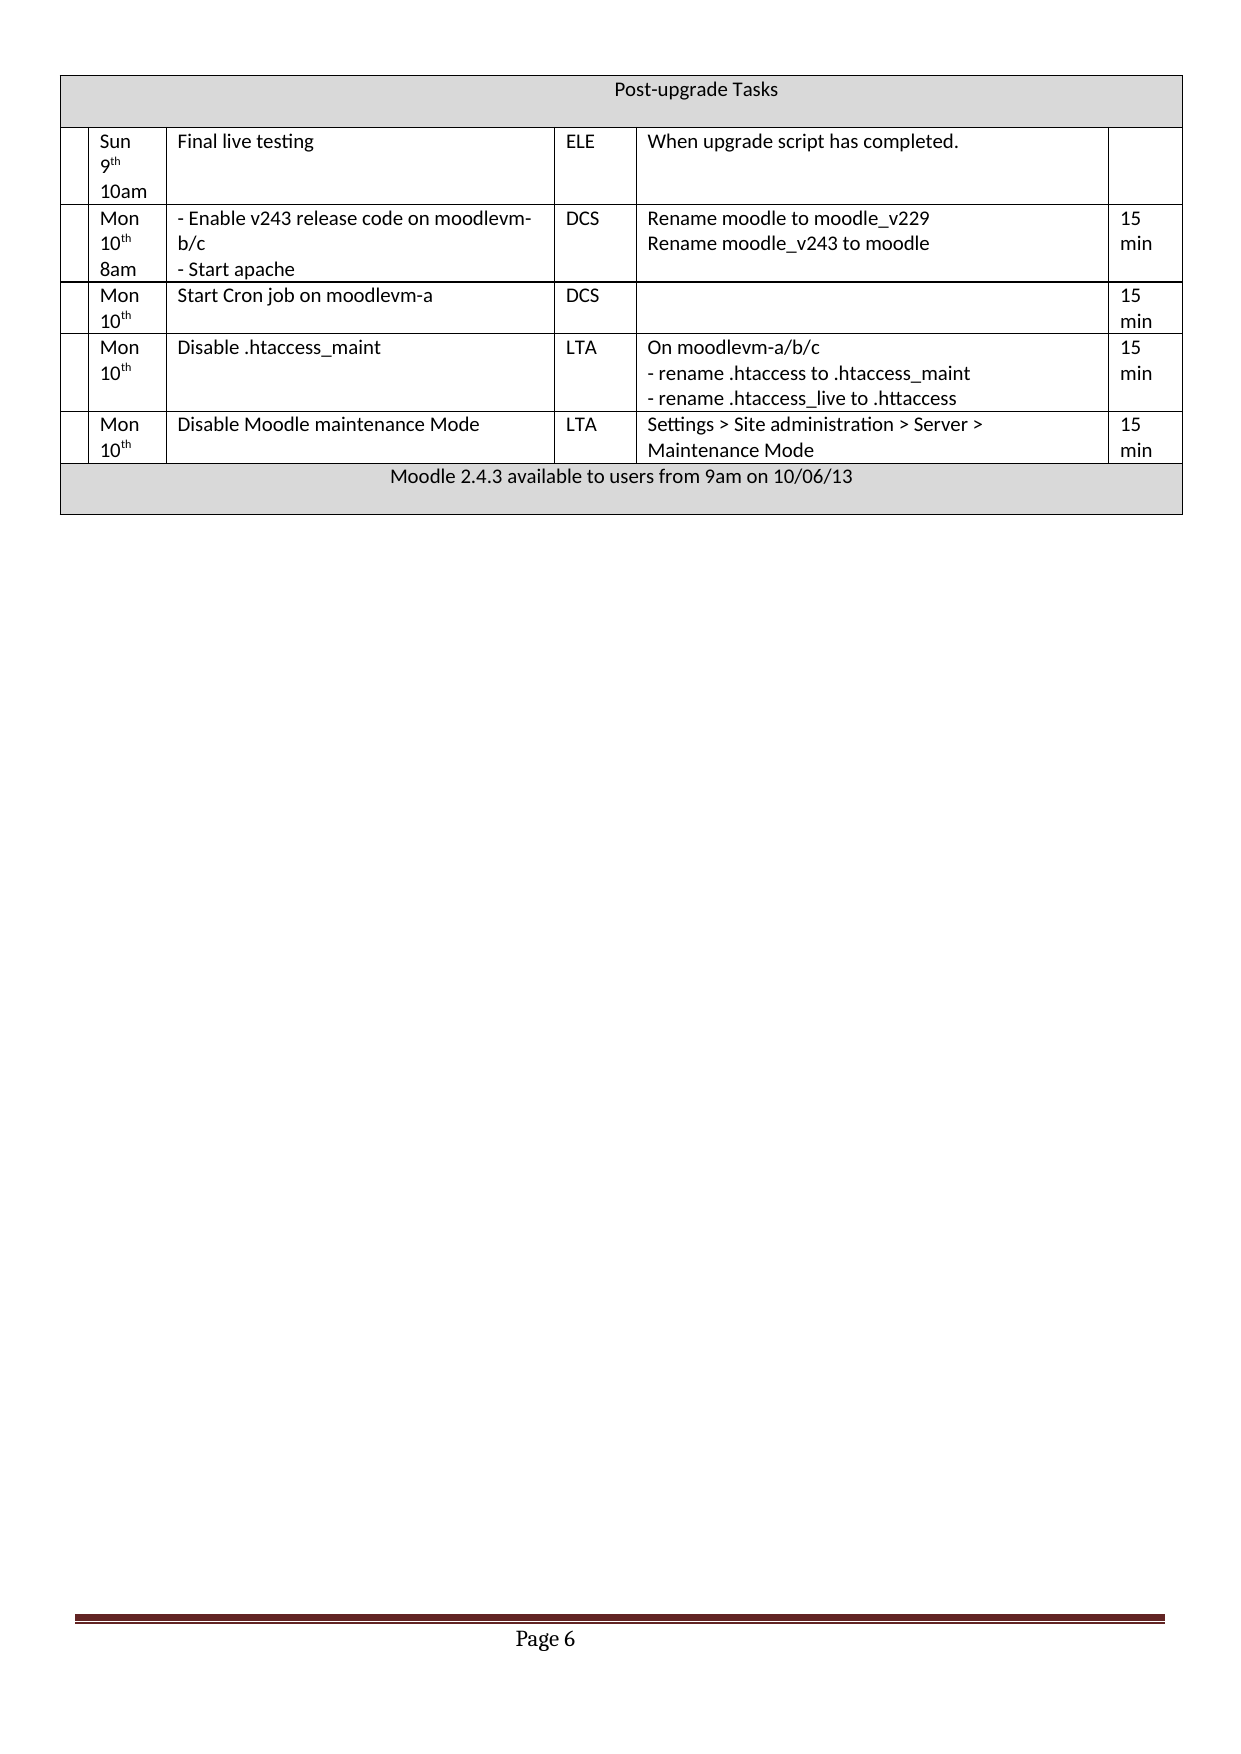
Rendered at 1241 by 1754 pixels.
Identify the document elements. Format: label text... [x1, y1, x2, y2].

table_cell 15 min [1109, 283, 1182, 333]
table_cell [61, 412, 88, 462]
table_cell 15 min [1109, 334, 1182, 411]
table_cell 15 min [1109, 205, 1182, 281]
table_cell [61, 128, 88, 204]
table_cell Mon 10th [89, 412, 166, 462]
table_cell [637, 283, 1108, 333]
table_cell Final live testing [167, 128, 554, 204]
table_cell LTA [555, 412, 636, 462]
table_cell Mon 10th [89, 334, 166, 411]
table_cell Rename moodle to moodle_v229 Rename moodle_v243 to moodle [637, 205, 1108, 281]
table_cell On moodlevm-a/b/c - rename .htaccess to .htaccess_maint - rename .htaccess_live to .httaccess [637, 334, 1108, 411]
table_cell [61, 334, 88, 411]
table_header Post-upgrade Tasks [61, 76, 1182, 127]
table_cell - Enable v243 release code on moodlevm-b/c - Start apache [167, 205, 554, 281]
table_cell Moodle 2.4.3 available to users from 9am on 10/06/13 [61, 464, 1182, 514]
table_cell DCS [555, 283, 636, 333]
table_cell When upgrade script has completed. [637, 128, 1108, 204]
table_cell 15 min [1109, 412, 1182, 462]
table_cell Disable .htaccess_maint [167, 334, 554, 411]
table_cell Mon 10th [89, 283, 166, 333]
table_cell DCS [555, 205, 636, 281]
table_cell [61, 205, 88, 281]
table_cell LTA [555, 334, 636, 411]
table_cell [1109, 128, 1182, 204]
table_cell Mon 10th 8am [89, 205, 166, 281]
table_cell Disable Moodle maintenance Mode [167, 412, 554, 462]
table_cell ELE [555, 128, 636, 204]
table_cell Start Cron job on moodlevm-a [167, 283, 554, 333]
table_cell Settings > Site administration > Server > Maintenance Mode [637, 412, 1108, 462]
table_cell Sun 9th 10am [89, 128, 166, 204]
table_cell [61, 283, 88, 333]
